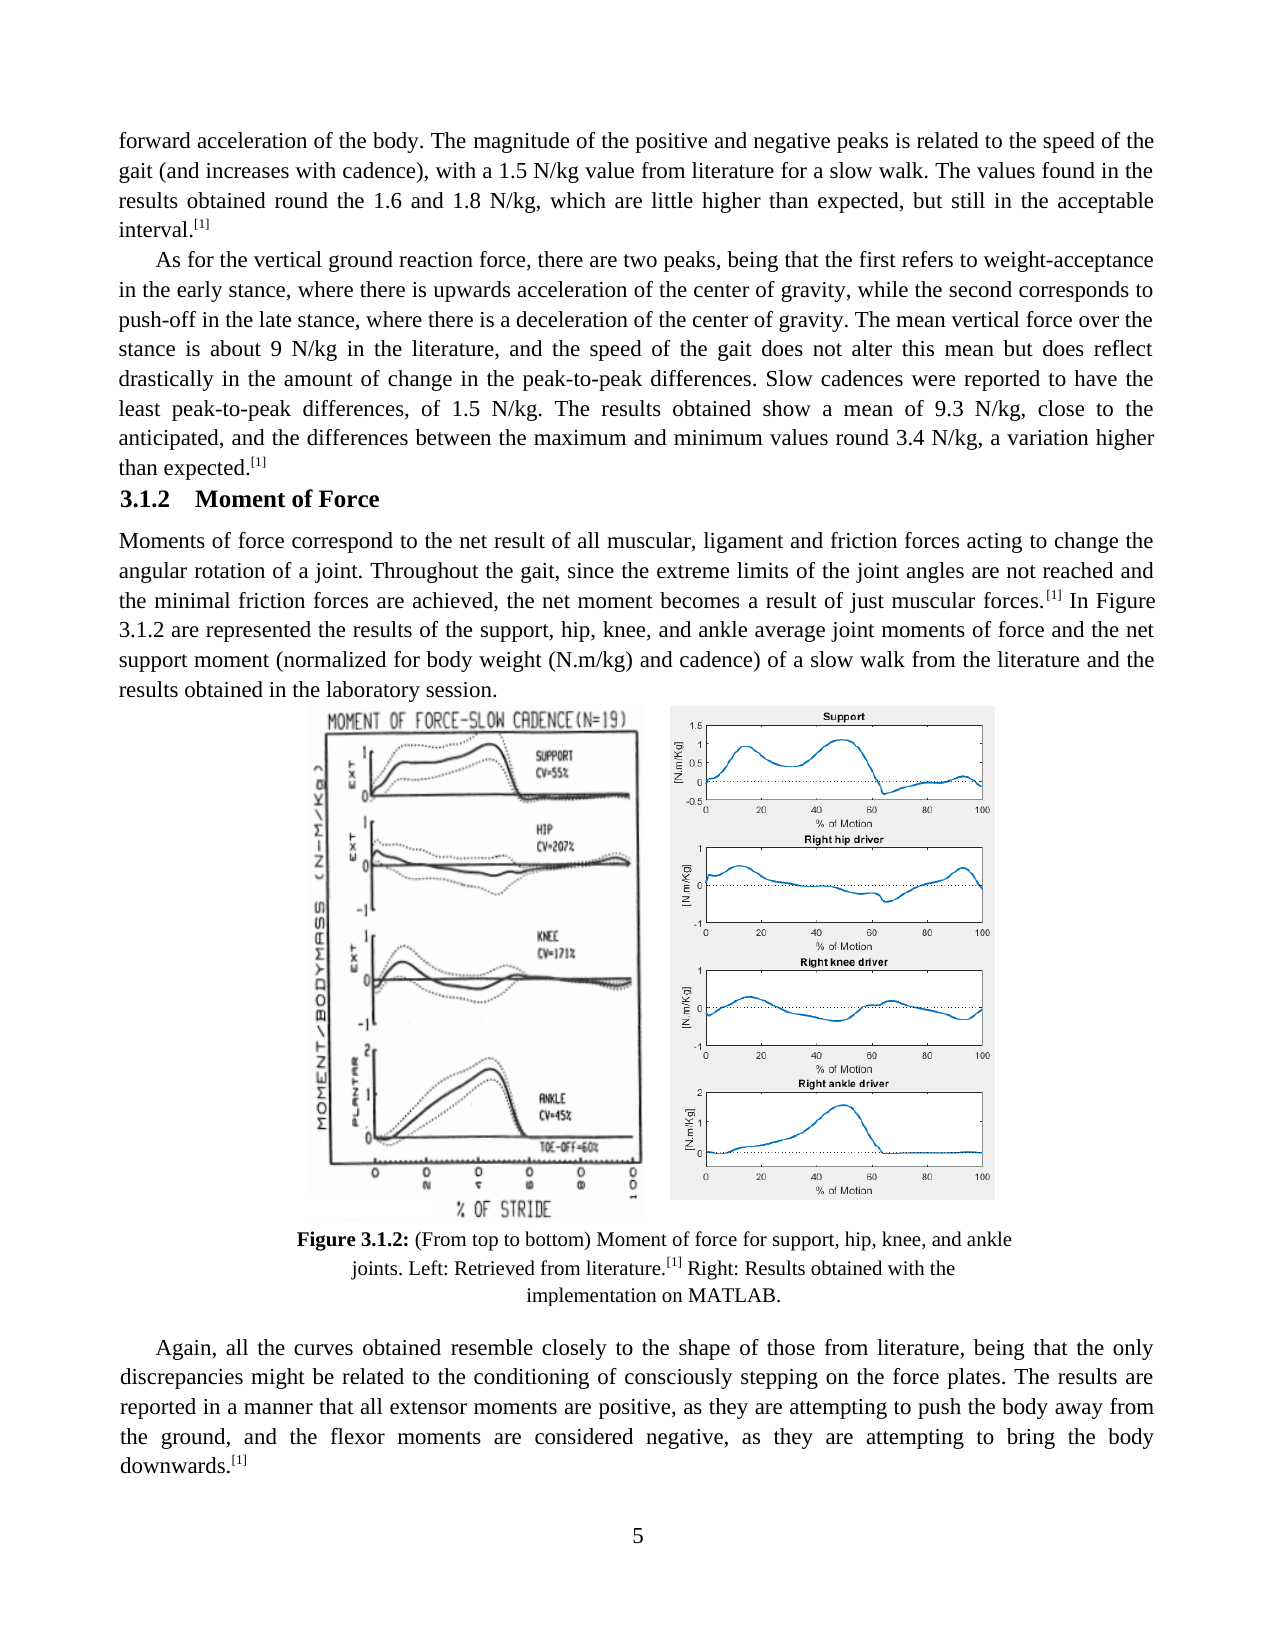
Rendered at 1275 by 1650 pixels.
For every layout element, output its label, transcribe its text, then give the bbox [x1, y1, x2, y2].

subtitle Moment of Force [120, 484, 1156, 513]
text As for the vertical ground reaction force, there are two peaks, being that the first refers to weight-acceptance in the early stance, where there is upwards acceleration of the center of gravity, while the second corresponds to push-off in the late stance, where there is a deceleration of the center of gravity. The mean vertical force over the stance is about 9 N/kg in the literature, and the speed of the gait does not alter this mean but does reflect drastically in the amount of change in the peak-to-peak differences. Slow cadences were reported to have the least peak-to-peak differences, of 1.5 N/kg. The results obtained show a mean of 9.3 N/kg, close to the anticipated, and the differences between the maximum and minimum values round 3.4 N/kg, a variation higher than expected.[1] [118, 246, 1156, 480]
text Moments of force correspond to the net result of all muscular, ligament and friction forces acting to change the angular rotation of a joint. Throughout the gait, since the extreme limits of the joint angles are not reached and the minimal friction forces are achieved, the net moment becomes a result of just muscular forces.[1] In Figure 3.1.2 are represented the results of the support, hip, knee, and ankle average joint moments of force and the net support moment (normalized for body weight (N.m/kg) and cadence) of a slow walk from the literature and the results obtained in the laboratory session. [118, 527, 1156, 702]
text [118, 127, 1156, 243]
text Again, all the curves obtained resemble closely to the shape of those from literature, being that the only discrepancies might be related to the conditioning of consciously stepping on the force plates. The results are reported in a manner that all extensor moments are positive, as they are attempting to push the body away from the ground, and the flexor moments are considered negative, as they are attempting to bring the body downwards.[1] [120, 1334, 1156, 1479]
